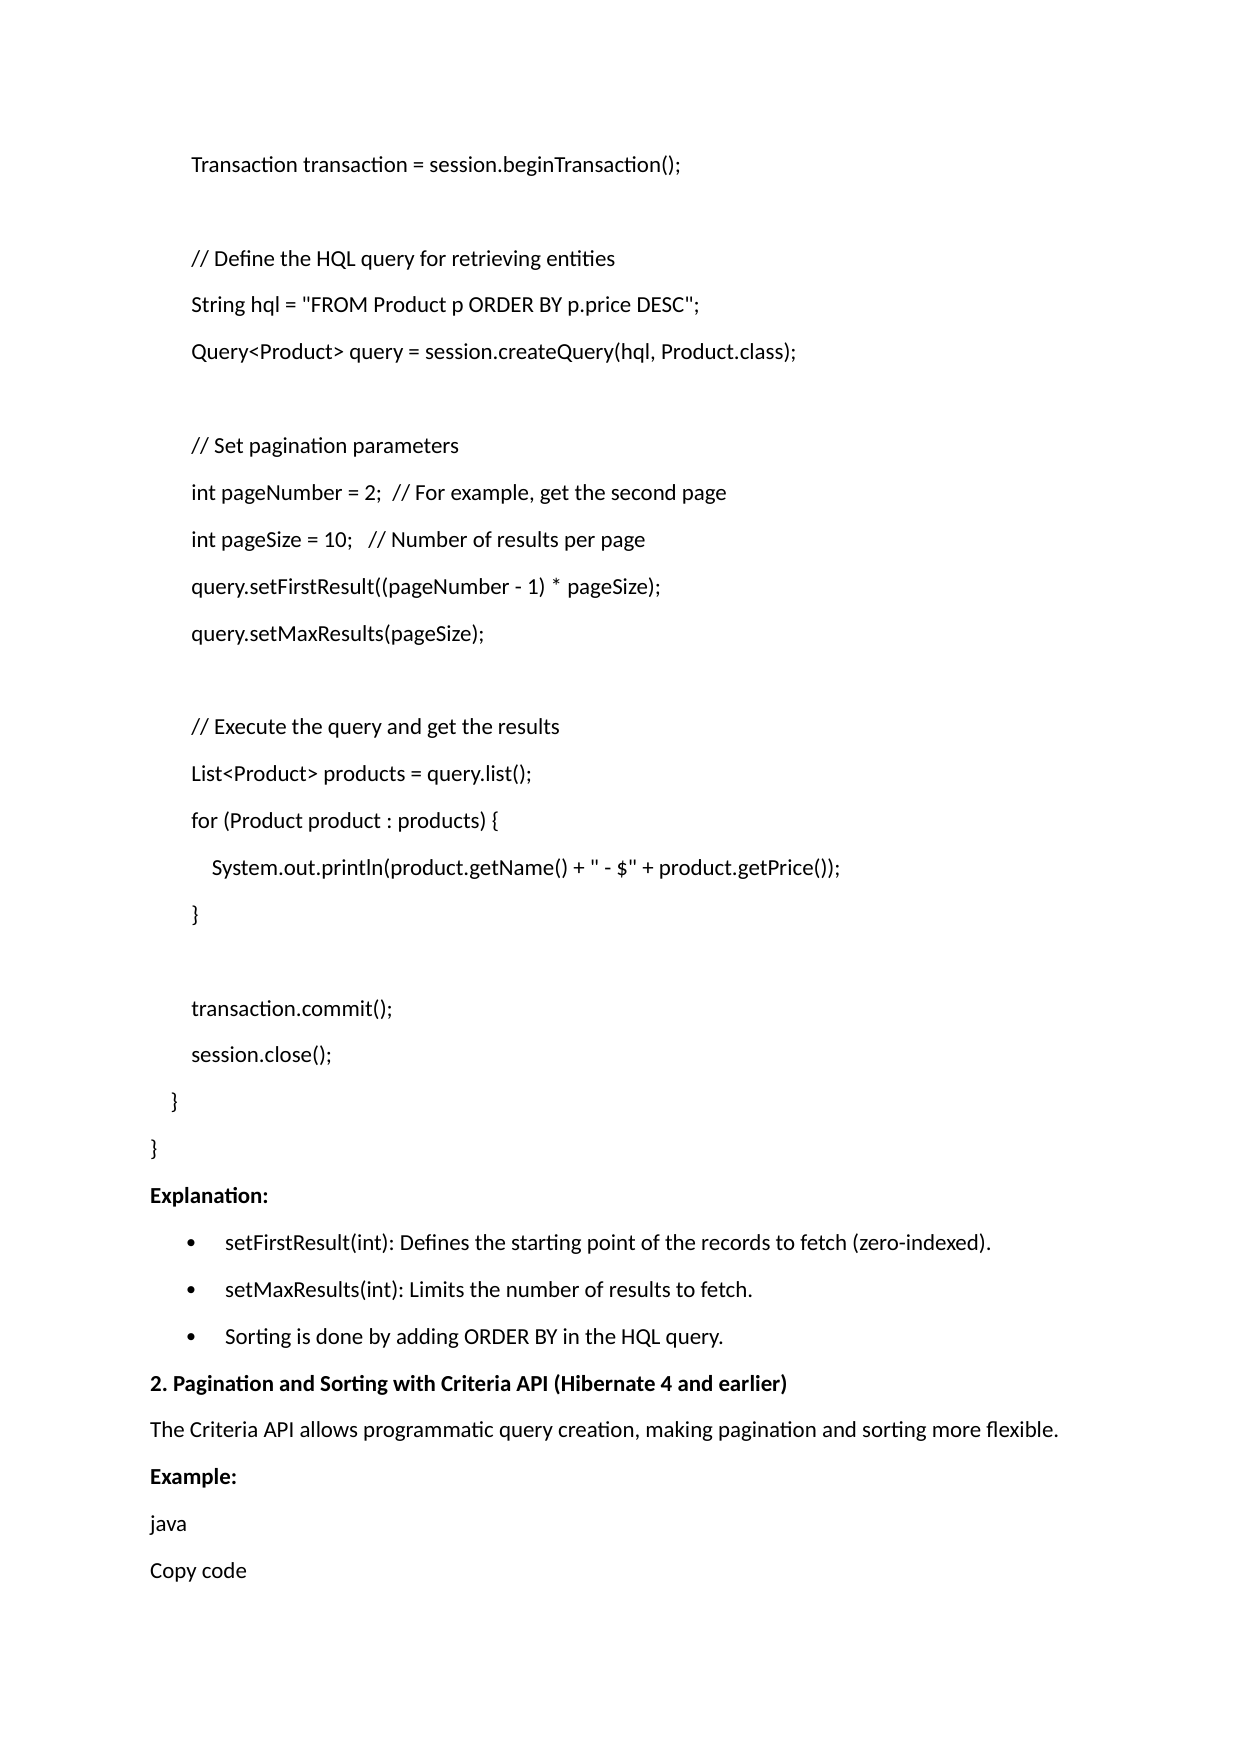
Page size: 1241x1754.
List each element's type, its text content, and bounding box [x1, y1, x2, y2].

text // Set pagination parameters [150, 431, 1090, 459]
text Query<Product> query = session.createQuery(hql, Product.class); [150, 337, 1090, 366]
text int pageSize = 10; // Number of results per page [150, 525, 1090, 553]
list setFirstResult(int): Defines the starting point of the records to fetch (zero-indexed). [187, 1228, 1090, 1256]
text int pageNumber = 2; // For example, get the second page [150, 478, 1090, 506]
text 2. Pagination and Sorting with Criteria API (Hibernate 4 and earlier) [150, 1369, 1090, 1397]
list Sorting is done by adding ORDER BY in the HQL query. [187, 1322, 1090, 1350]
text } [150, 900, 1090, 928]
text } [150, 1134, 1090, 1162]
text query.setFirstResult((pageNumber - 1) * pageSize); [150, 572, 1090, 600]
text for (Product product : products) { [150, 806, 1090, 834]
text java [150, 1509, 1090, 1537]
text Example: [150, 1462, 1090, 1491]
text session.close(); [150, 1041, 1090, 1069]
text } [150, 1087, 1090, 1116]
text query.setMaxResults(pageSize); [150, 619, 1090, 647]
text transaction.commit(); [150, 994, 1090, 1022]
text String hql = "FROM Product p ORDER BY p.price DESC"; [150, 291, 1090, 319]
text // Define the HQL query for retrieving entities [150, 244, 1090, 272]
text Transaction transaction = session.beginTransaction(); [150, 150, 1090, 178]
text List<Product> products = query.list(); [150, 759, 1090, 787]
text System.out.println(product.getName() + " - $" + product.getPrice()); [150, 853, 1090, 881]
text Copy code [150, 1556, 1090, 1584]
text The Criteria API allows programmatic query creation, making pagination and sorting more flexible. [150, 1416, 1090, 1444]
text Explanation: [150, 1181, 1090, 1209]
text // Execute the query and get the results [150, 712, 1090, 741]
list setMaxResults(int): Limits the number of results to fetch. [187, 1275, 1090, 1303]
